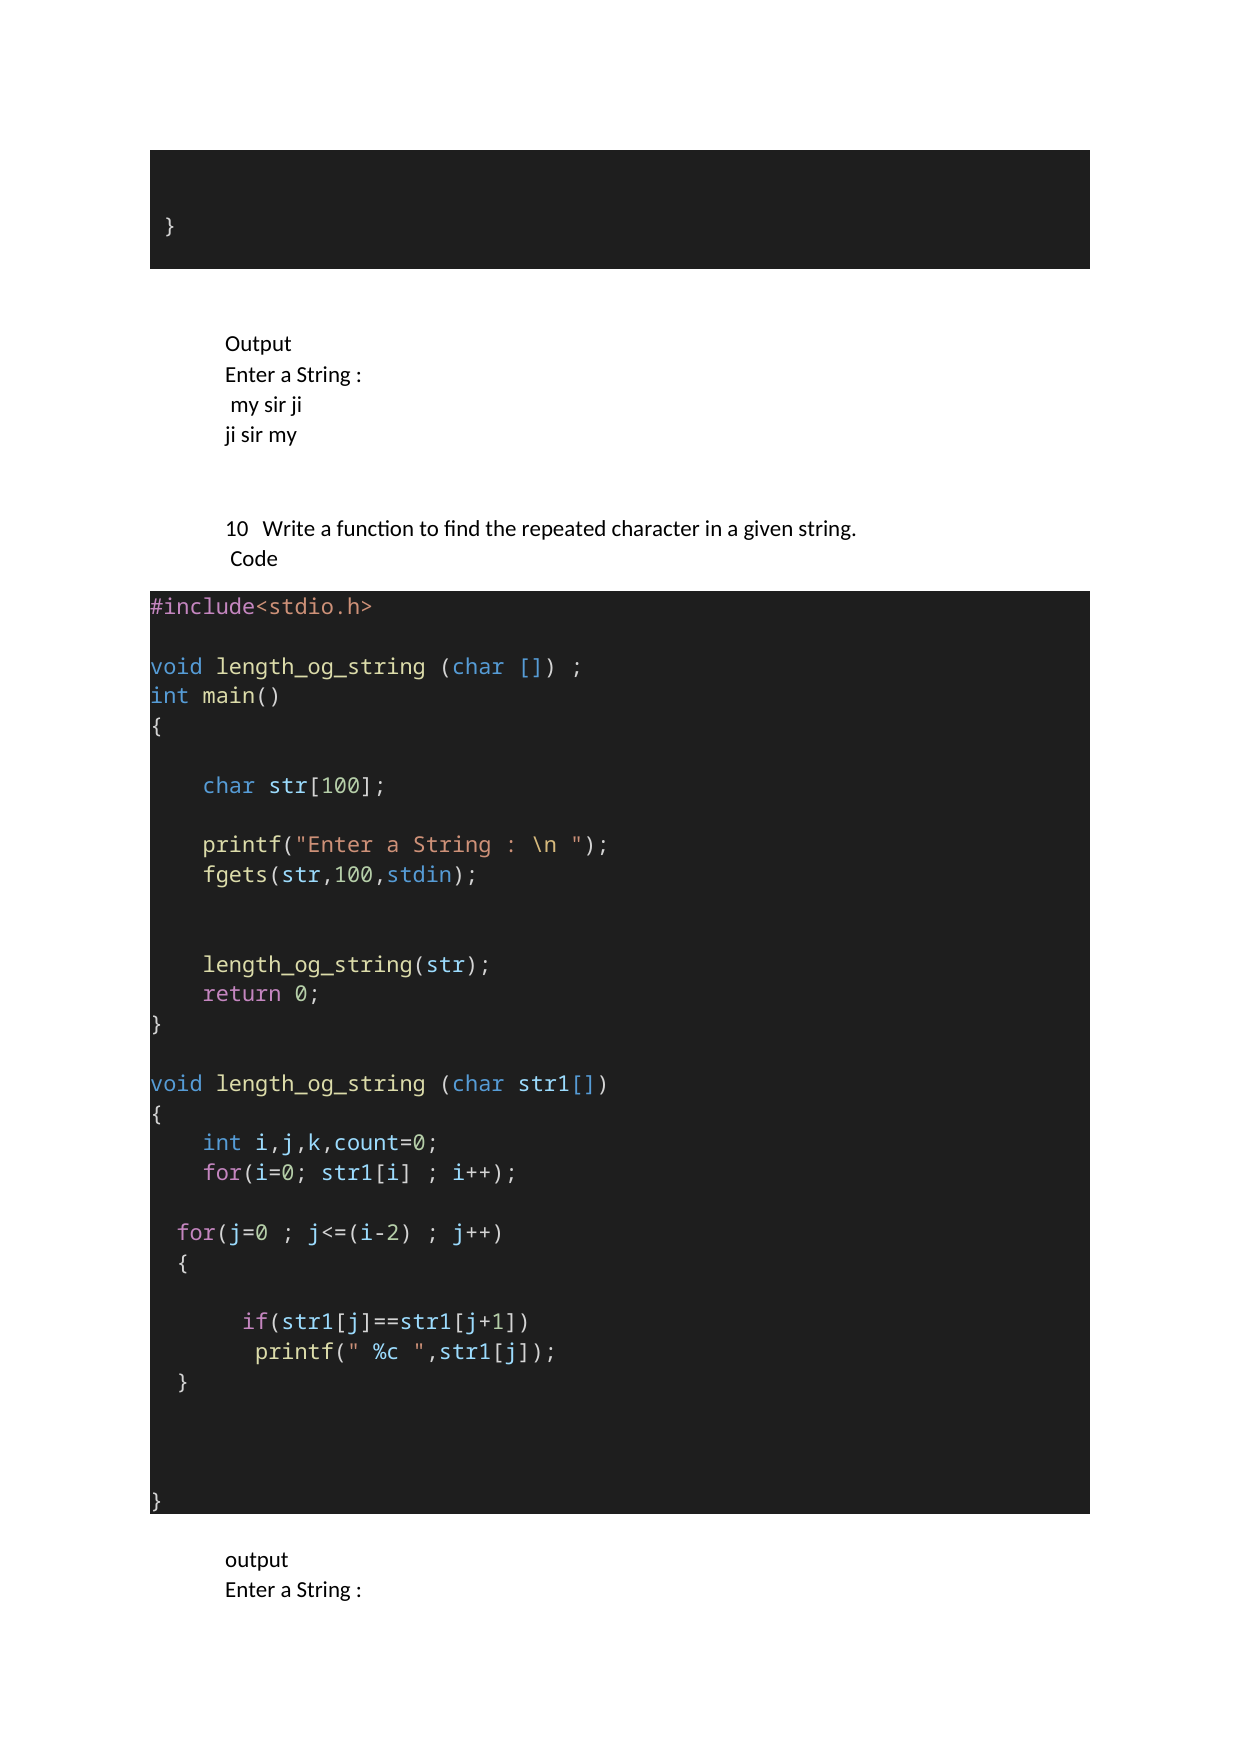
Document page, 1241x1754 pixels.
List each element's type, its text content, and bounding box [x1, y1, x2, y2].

text { [150, 1246, 1090, 1276]
list Write a function to find the repeated character in a given string. [225, 514, 1090, 542]
list my sir ji [225, 390, 1090, 418]
text void length_og_string (char []) ; [150, 651, 1090, 680]
text { [150, 1097, 1090, 1127]
text printf("Enter a String : \n "); [150, 829, 1090, 859]
text int i,j,k,count=0; [150, 1127, 1090, 1157]
text int main() [150, 680, 1090, 710]
text char str[100]; [150, 770, 1090, 799]
text #include<stdio.h> [150, 591, 1090, 621]
text } [150, 1008, 1090, 1038]
text return 0; [150, 978, 1090, 1008]
text } [150, 209, 1090, 239]
text length_og_string(str); [150, 948, 1090, 978]
text } [150, 1366, 1090, 1395]
list output [225, 1545, 1090, 1573]
text printf(" %c ",str1[j]); [150, 1336, 1090, 1366]
text for(j=0 ; j<=(i-2) ; j++) [150, 1217, 1090, 1246]
list Enter a String : [225, 1575, 1090, 1603]
text fgets(str,100,stdin); [150, 859, 1090, 889]
list Enter a String : [225, 360, 1090, 388]
text if(str1[j]==str1[j+1]) [150, 1306, 1090, 1336]
text } [150, 1485, 1090, 1514]
list Code [225, 544, 1090, 572]
text void length_og_string (char str1[]) [150, 1068, 1090, 1097]
list ji sir my [225, 420, 1090, 448]
text for(i=0; str1[i] ; i++); [150, 1157, 1090, 1187]
list Output [225, 329, 1090, 358]
text { [150, 710, 1090, 740]
